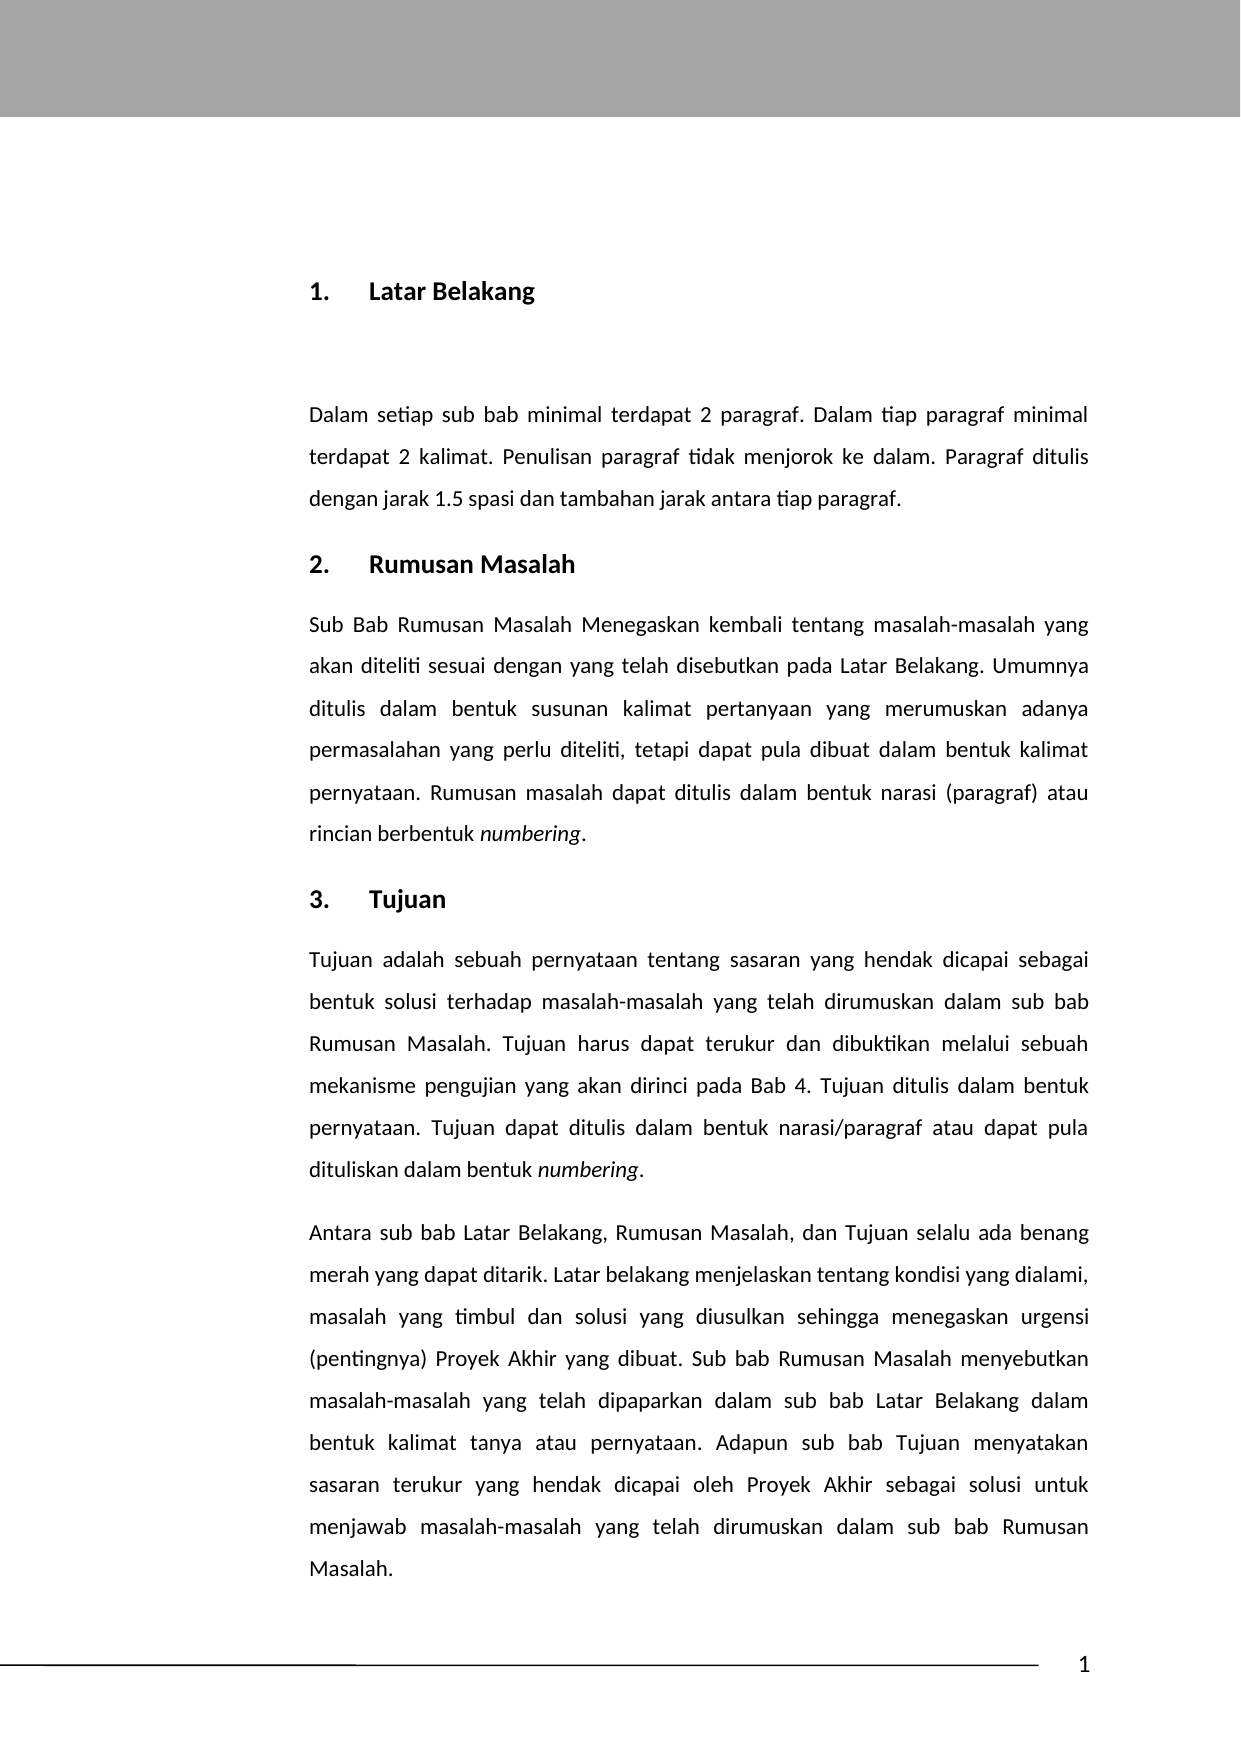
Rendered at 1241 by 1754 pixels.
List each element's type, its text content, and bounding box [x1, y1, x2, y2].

subtitle Latar Belakang [309, 274, 1090, 307]
text Dalam setiap sub bab minimal terdapat 2 paragraf. Dalam tiap paragraf minimal terdapat 2 kalimat. Penulisan paragraf tidak menjorok ke dalam. Paragraf ditulis dengan jarak 1.5 spasi dan tambahan jarak antara tiap paragraf. [309, 400, 1090, 512]
text Antara sub bab Latar Belakang, Rumusan Masalah, dan Tujuan selalu ada benang merah yang dapat ditarik. Latar belakang menjelaskan tentang kondisi yang dialami, masalah yang timbul dan solusi yang diusulkan sehingga menegaskan urgensi (pentingnya) Proyek Akhir yang dibuat. Sub bab Rumusan Masalah menyebutkan masalah-masalah yang telah dipaparkan dalam sub bab Latar Belakang dalam bentuk kalimat tanya atau pernyataan. Adapun sub bab Tujuan menyatakan sasaran terukur yang hendak dicapai oleh Proyek Akhir sebagai solusi untuk menjawab masalah-masalah yang telah dirumuskan dalam sub bab Rumusan Masalah. [309, 1218, 1090, 1582]
subtitle Tujuan [309, 882, 1090, 915]
subtitle Rumusan Masalah [309, 547, 1090, 580]
text Tujuan adalah sebuah pernyataan tentang sasaran yang hendak dicapai sebagai bentuk solusi terhadap masalah-masalah yang telah dirumuskan dalam sub bab Rumusan Masalah. Tujuan harus dapat terukur dan dibuktikan melalui sebuah mekanisme pengujian yang akan dirinci pada Bab 4. Tujuan ditulis dalam bentuk pernyataan. Tujuan dapat ditulis dalam bentuk narasi/paragraf atau dapat pula dituliskan dalam bentuk numbering. [309, 945, 1090, 1183]
text Sub Bab Rumusan Masalah Menegaskan kembali tentang masalah-masalah yang akan diteliti sesuai dengan yang telah disebutkan pada Latar Belakang. Umumnya ditulis dalam bentuk susunan kalimat pertanyaan yang merumuskan adanya permasalahan yang perlu diteliti, tetapi dapat pula dibuat dalam bentuk kalimat pernyataan. Rumusan masalah dapat ditulis dalam bentuk narasi (paragraf) atau rincian berbentuk numbering. [309, 610, 1090, 848]
